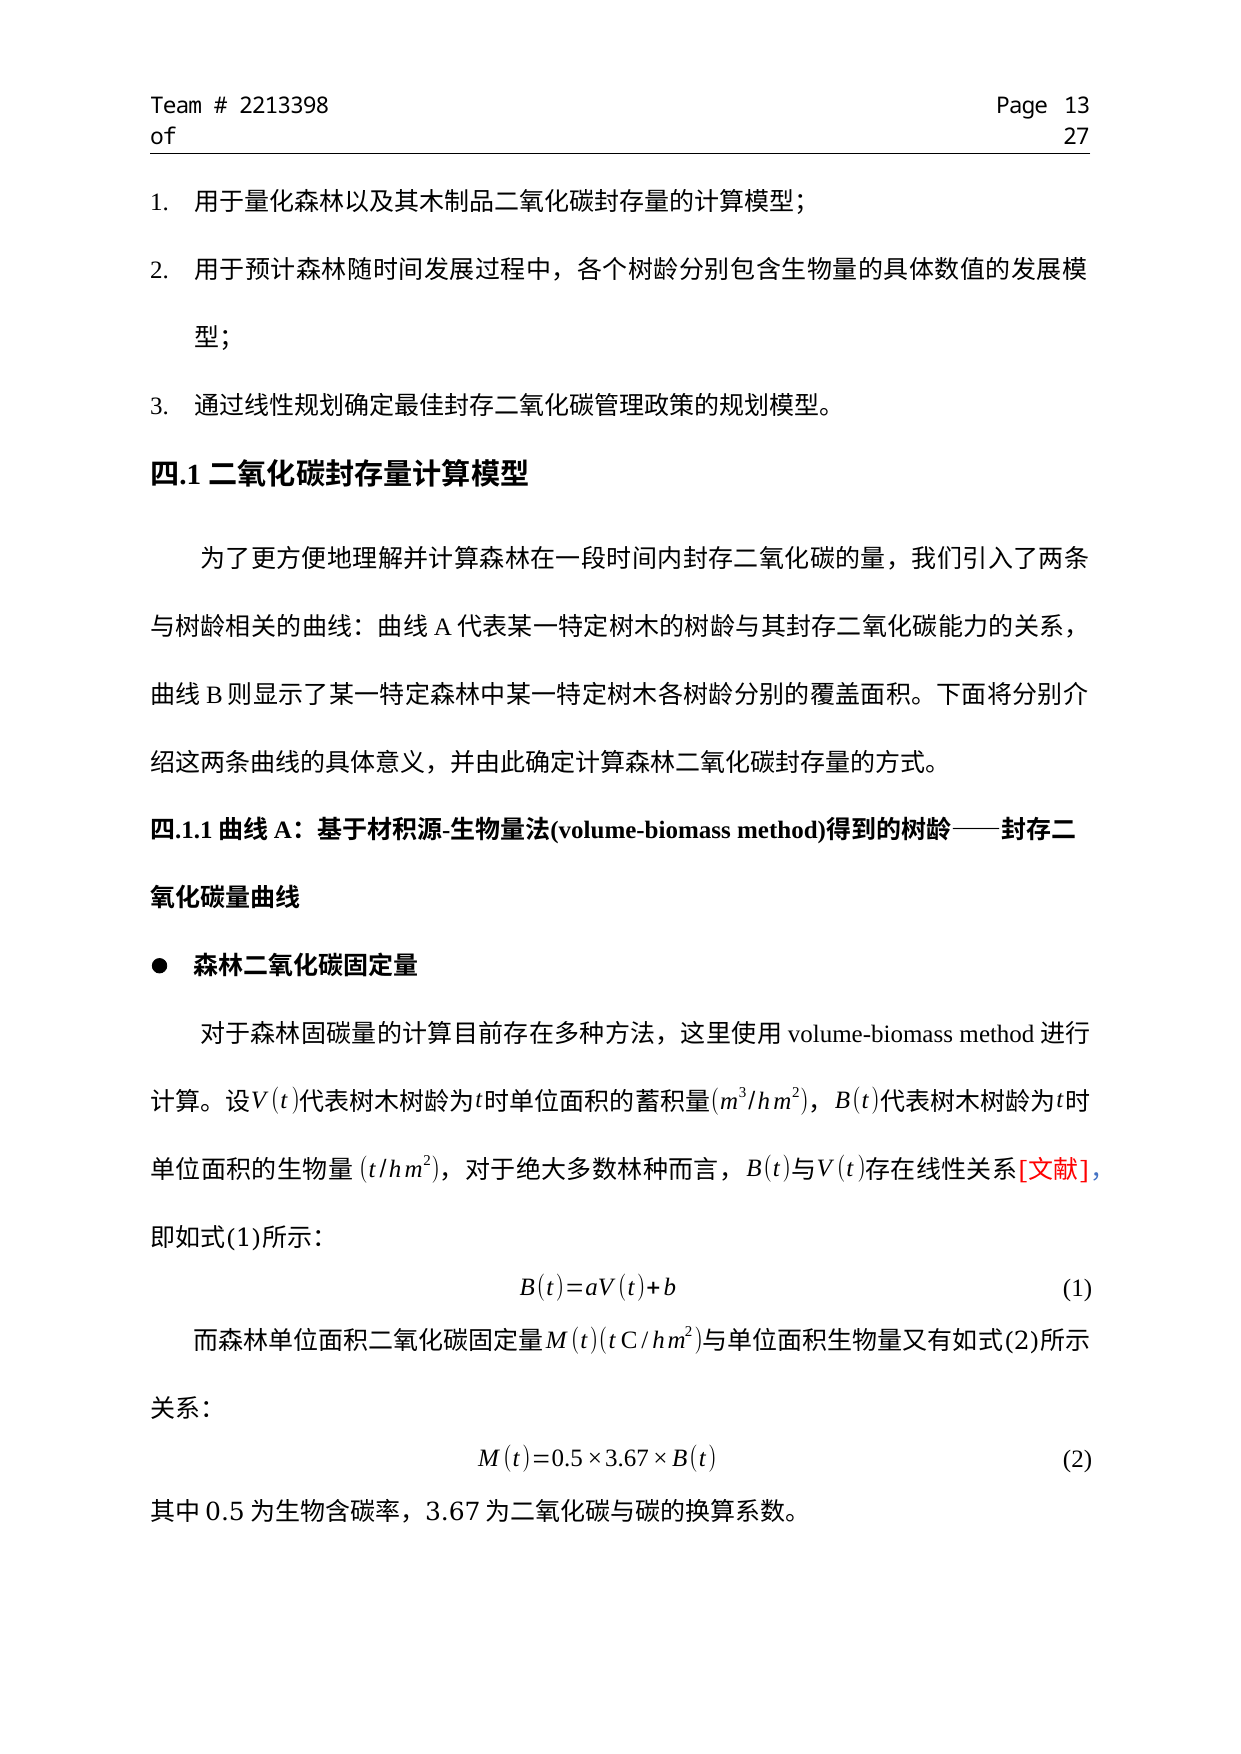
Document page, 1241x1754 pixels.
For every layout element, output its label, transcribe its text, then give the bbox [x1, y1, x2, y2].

subtitle 曲线A：基于材积源-生物量法(volume-biomass method)得到的树龄——封存二氧化碳量曲线 [150, 794, 1090, 930]
list 通过线性规划确定最佳封存二氧化碳管理政策的规划模型。 [150, 370, 1090, 438]
table_header [150, 1441, 1044, 1476]
text 为了更方便地理解并计算森林在一段时间内封存二氧化碳的量，我们引入了两条与树龄相关的曲线：曲线A代表某一特定树木的树龄与其封存二氧化碳能力的关系，曲线B则显示了某一特定森林中某一特定树木各树龄分别的覆盖面积。下面将分别介绍这两条曲线的具体意义，并由此确定计算森林二氧化碳封存量的方式。 [150, 522, 1090, 794]
text 其中0.5为生物含碳率，3.67为二氧化碳与碳的换算系数。 [150, 1476, 1090, 1544]
subtitle 二氧化碳封存量计算模型 [150, 438, 1090, 506]
list 用于量化森林以及其木制品二氧化碳封存量的计算模型； [150, 166, 1090, 234]
table_header () [1044, 1270, 1111, 1305]
table_header () [1044, 1441, 1111, 1476]
table_header [150, 1270, 1044, 1305]
text 对于森林固碳量的计算目前存在多种方法，这里使用volume-biomass method进行计算。设代表树木树龄为时单位面积的蓄积量，代表树木树龄为时单位面积的生物量 ，对于绝大多数林种而言，与存在线性关系[文献]，即如式(1)所示： [150, 998, 1090, 1269]
text 而森林单位面积二氧化碳固定量与单位面积生物量又有如式(2)所示关系： [150, 1305, 1090, 1441]
list 森林二氧化碳固定量 [150, 930, 1090, 998]
list 用于预计森林随时间发展过程中，各个树龄分别包含生物量的具体数值的发展模型； [150, 234, 1090, 370]
